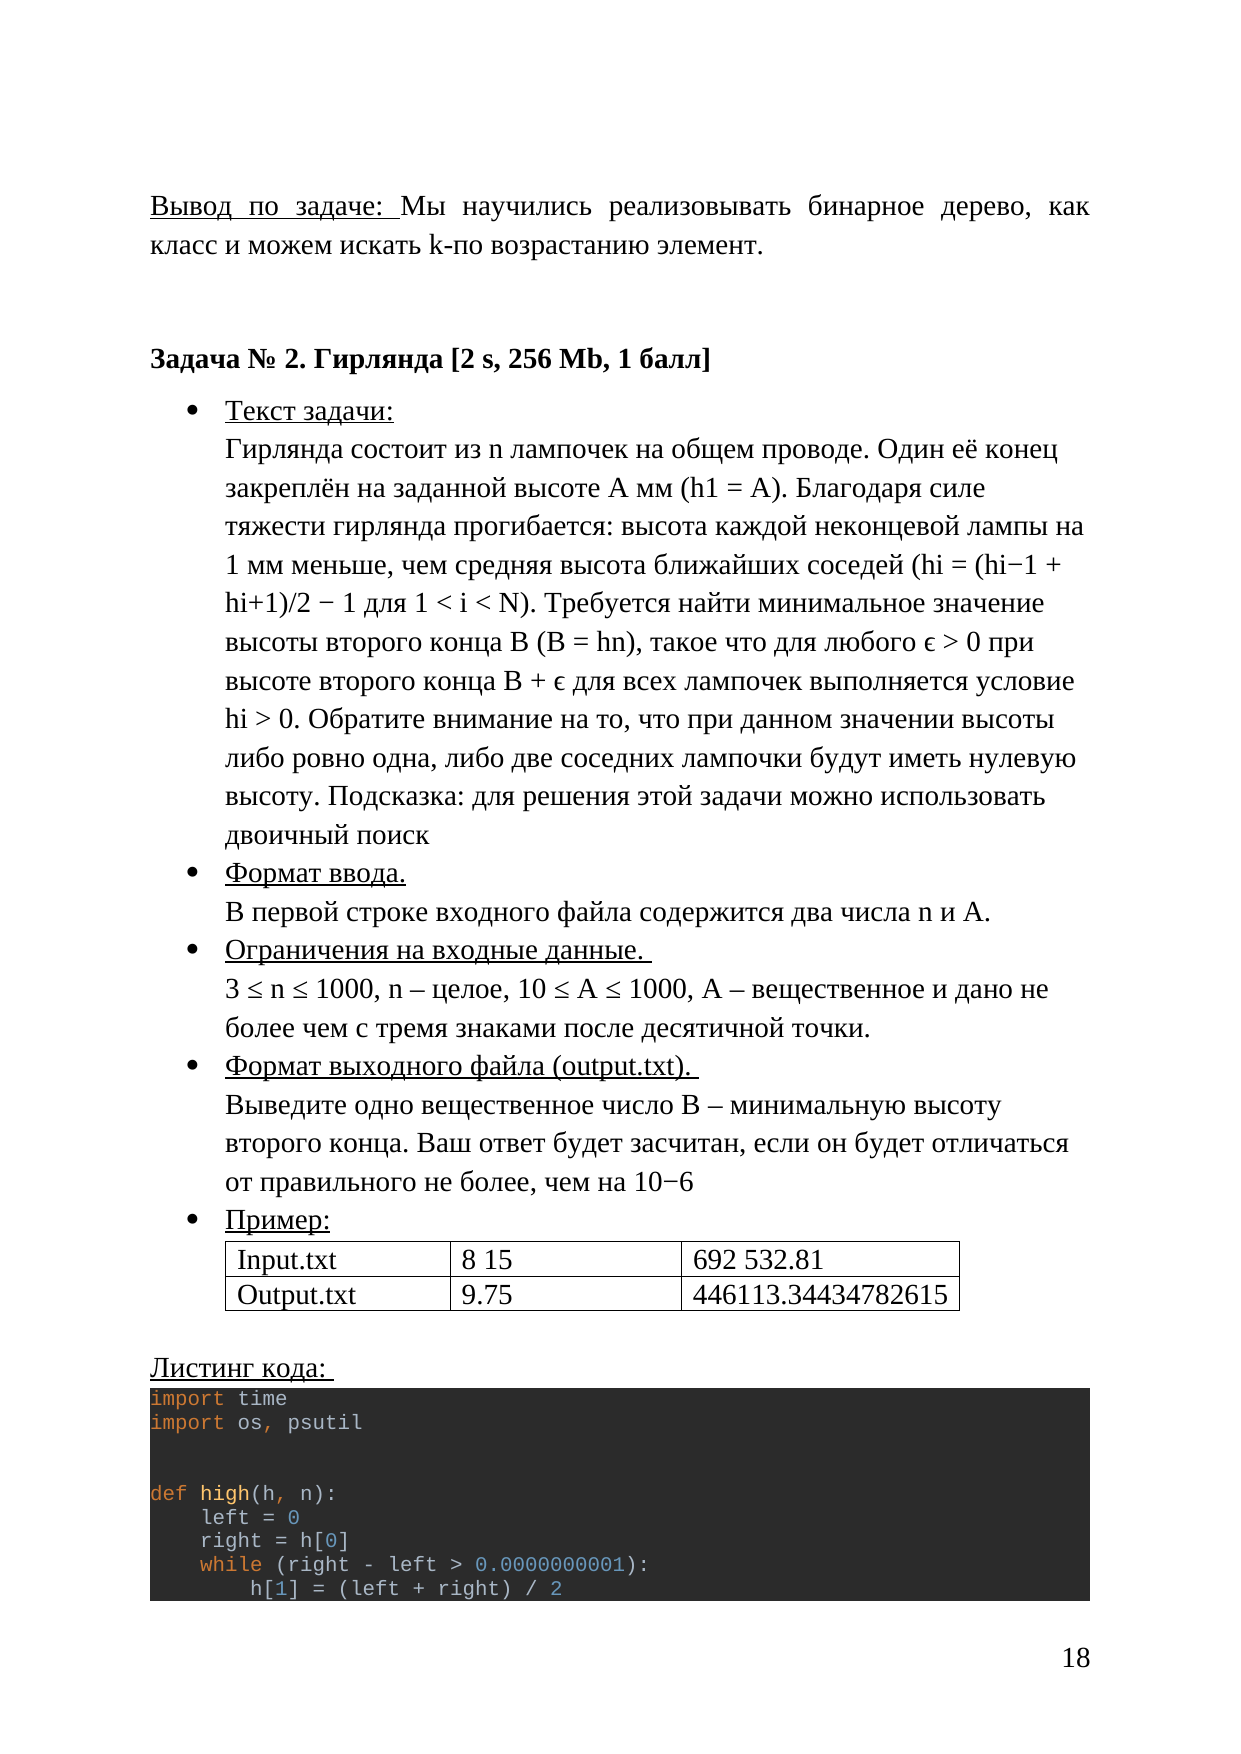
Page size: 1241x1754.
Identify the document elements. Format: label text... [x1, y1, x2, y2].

table_cell Output.txt [226, 1277, 450, 1310]
list Текст задачи: Гирлянда состоит из n лампочек на общем проводе. Один её конец закреплён на заданной высоте A мм (h1 = A). Благодаря силе тяжести гирлянда прогибается: высота каждой неконцевой лампы на 1 мм меньше, чем средняя высота ближайших соседей (hi = (hi−1 + hi+1)/2 − 1 для 1 < i < N). Требуется найти минимальное значение высоты второго конца B (B = hn), такое что для любого ϵ > 0 при высоте второго конца B + ϵ для всех лампочек выполняется условие hi > 0. Обратите внимание на то, что при данном значении высоты либо ровно одна, либо две соседних лампочки будут иметь нулевую высоту. Подсказка: для решения этой задачи можно использовать двоичный поиск [187, 393, 1090, 850]
table_header 692 532.81 [682, 1242, 959, 1276]
table_cell 446113.34434782615 [682, 1277, 959, 1310]
subtitle Задача № 2. Гирлянда [2 s, 256 Mb, 1 балл] [150, 342, 1090, 375]
text Листинг кода: [150, 1350, 1090, 1383]
list Формат ввода. В первой строке входного файла содержится два числа n и A. [187, 855, 1090, 927]
table_cell 9.75 [451, 1277, 681, 1310]
text Вывод по задаче: Мы научились реализовывать бинарное дерево, как класс и можем искать k-по возрастанию элемент. [150, 188, 1090, 261]
table_header 8 15 [451, 1242, 681, 1276]
list Пример: [187, 1202, 1090, 1236]
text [150, 1388, 1090, 1601]
table_header Input.txt [226, 1242, 450, 1276]
list Ограничения на входные данные. 3 ≤ n ≤ 1000, n – целое, 10 ≤ A ≤ 1000, A – вещественное и дано не более чем с тремя знаками после десятичной точки. [187, 932, 1090, 1043]
list Формат выходного файла (output.txt). Выведите одно вещественное число B – минимальную высоту второго конца. Ваш ответ будет засчитан, если он будет отличаться от правильного не более, чем на 10−6 [187, 1048, 1090, 1197]
